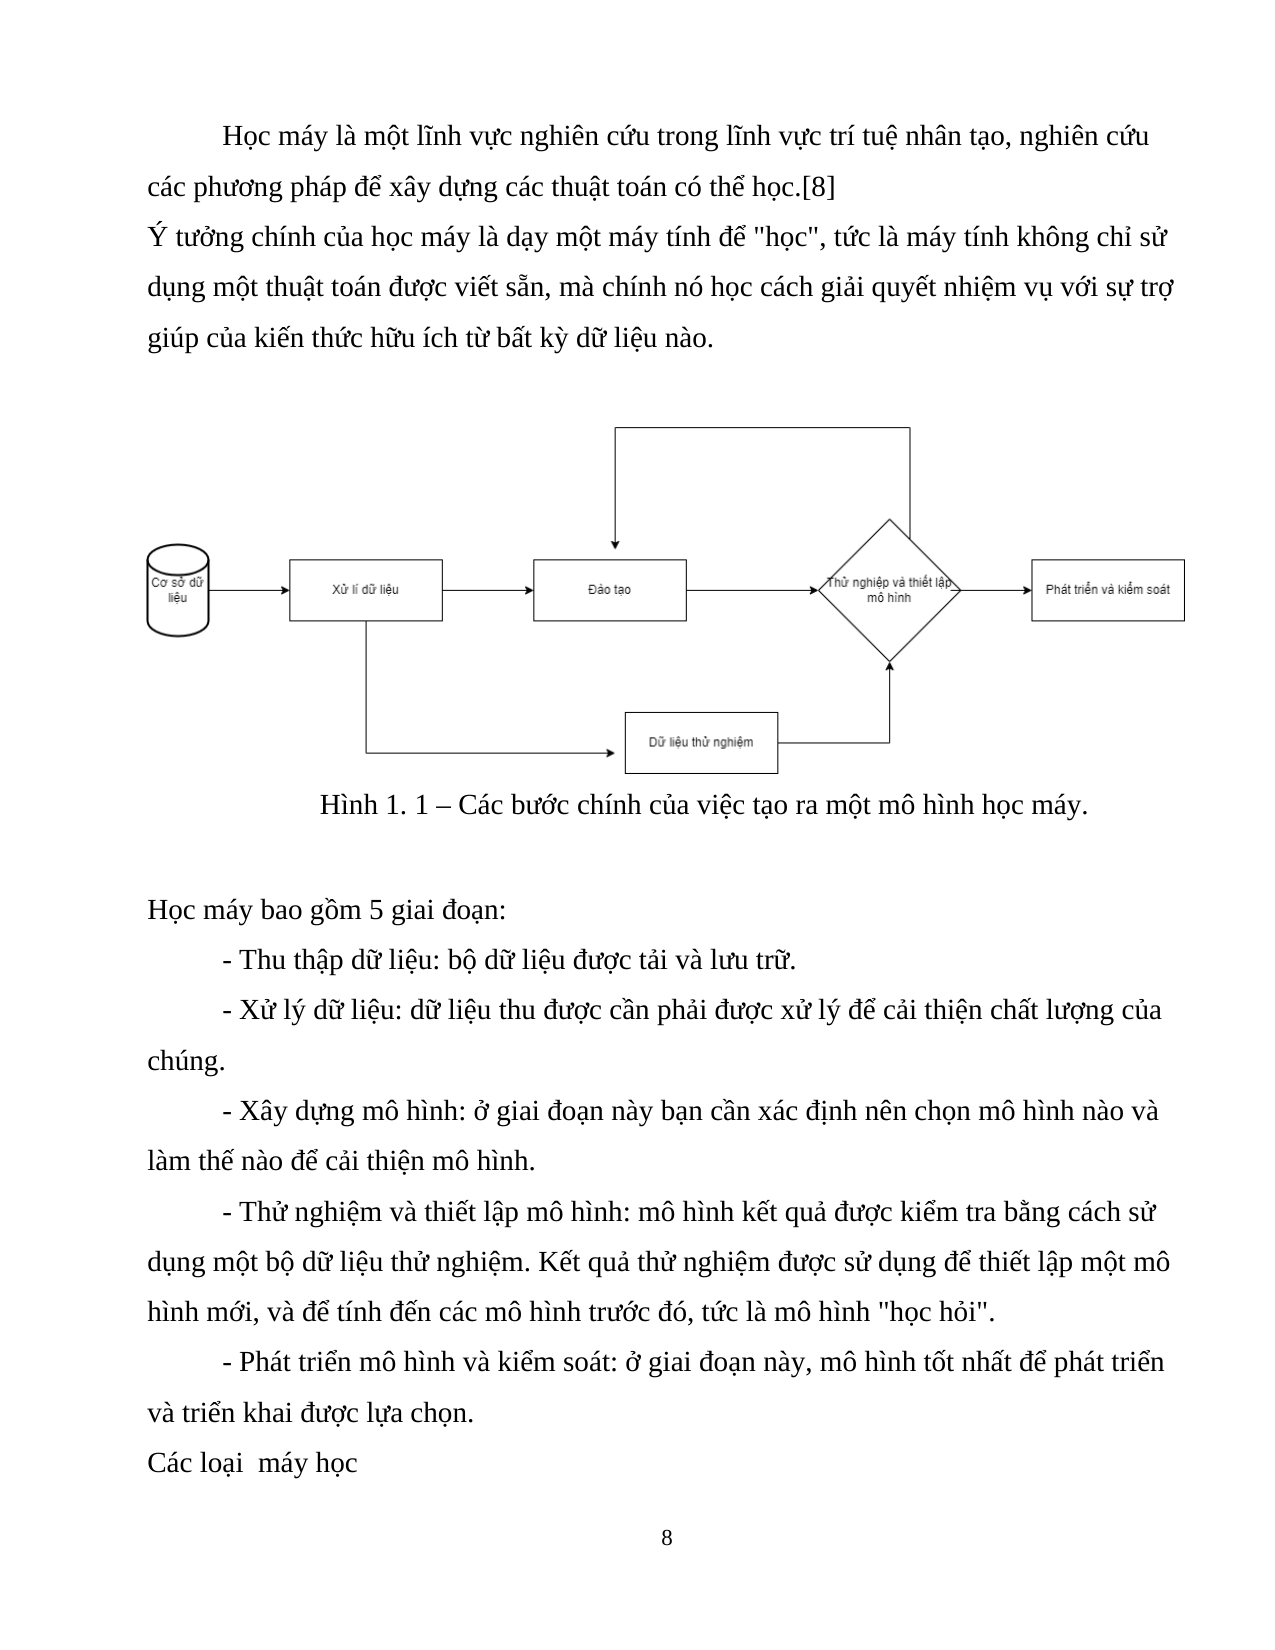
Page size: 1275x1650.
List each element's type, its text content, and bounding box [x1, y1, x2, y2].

text Học máy bao gồm 5 giai đoạn: [147, 892, 1186, 925]
text Học máy là một lĩnh vực nghiên cứu trong lĩnh vực trí tuệ nhân tạo, nghiên cứu các phương pháp để xây dựng các thuật toán có thể học.[8] [147, 118, 1186, 202]
text Hình 1. 1 – Các bước chính của việc tạo ra một mô hình học máy. [147, 787, 1186, 821]
text - Thu thập dữ liệu: bộ dữ liệu được tải và lưu trữ. [147, 942, 1186, 976]
text - Xử lý dữ liệu: dữ liệu thu được cần phải được xử lý để cải thiện chất lượng của chúng. [147, 992, 1186, 1076]
picture [146, 420, 1185, 774]
text - Thử nghiệm và thiết lập mô hình: mô hình kết quả được kiểm tra bằng cách sử dụng một bộ dữ liệu thử nghiệm. Kết quả thử nghiệm được sử dụng để thiết lập một mô hình mới, và để tính đến các mô hình trước đó, tức là mô hình "học hỏi". [147, 1194, 1186, 1328]
text - Phát triển mô hình và kiểm soát: ở giai đoạn này, mô hình tốt nhất để phát triển và triển khai được lựa chọn. [147, 1344, 1186, 1428]
text Ý tưởng chính của học máy là dạy một máy tính để "học", tức là máy tính không chỉ sử dụng một thuật toán được viết sẵn, mà chính nó học cách giải quyết nhiệm vụ với sự trợ giúp của kiến thức hữu ích từ bất kỳ dữ liệu nào. [147, 219, 1186, 353]
text - Xây dựng mô hình: ở giai đoạn này bạn cần xác định nên chọn mô hình nào và làm thế nào để cải thiện mô hình. [147, 1093, 1186, 1177]
text Các loại máy học [147, 1445, 1186, 1479]
